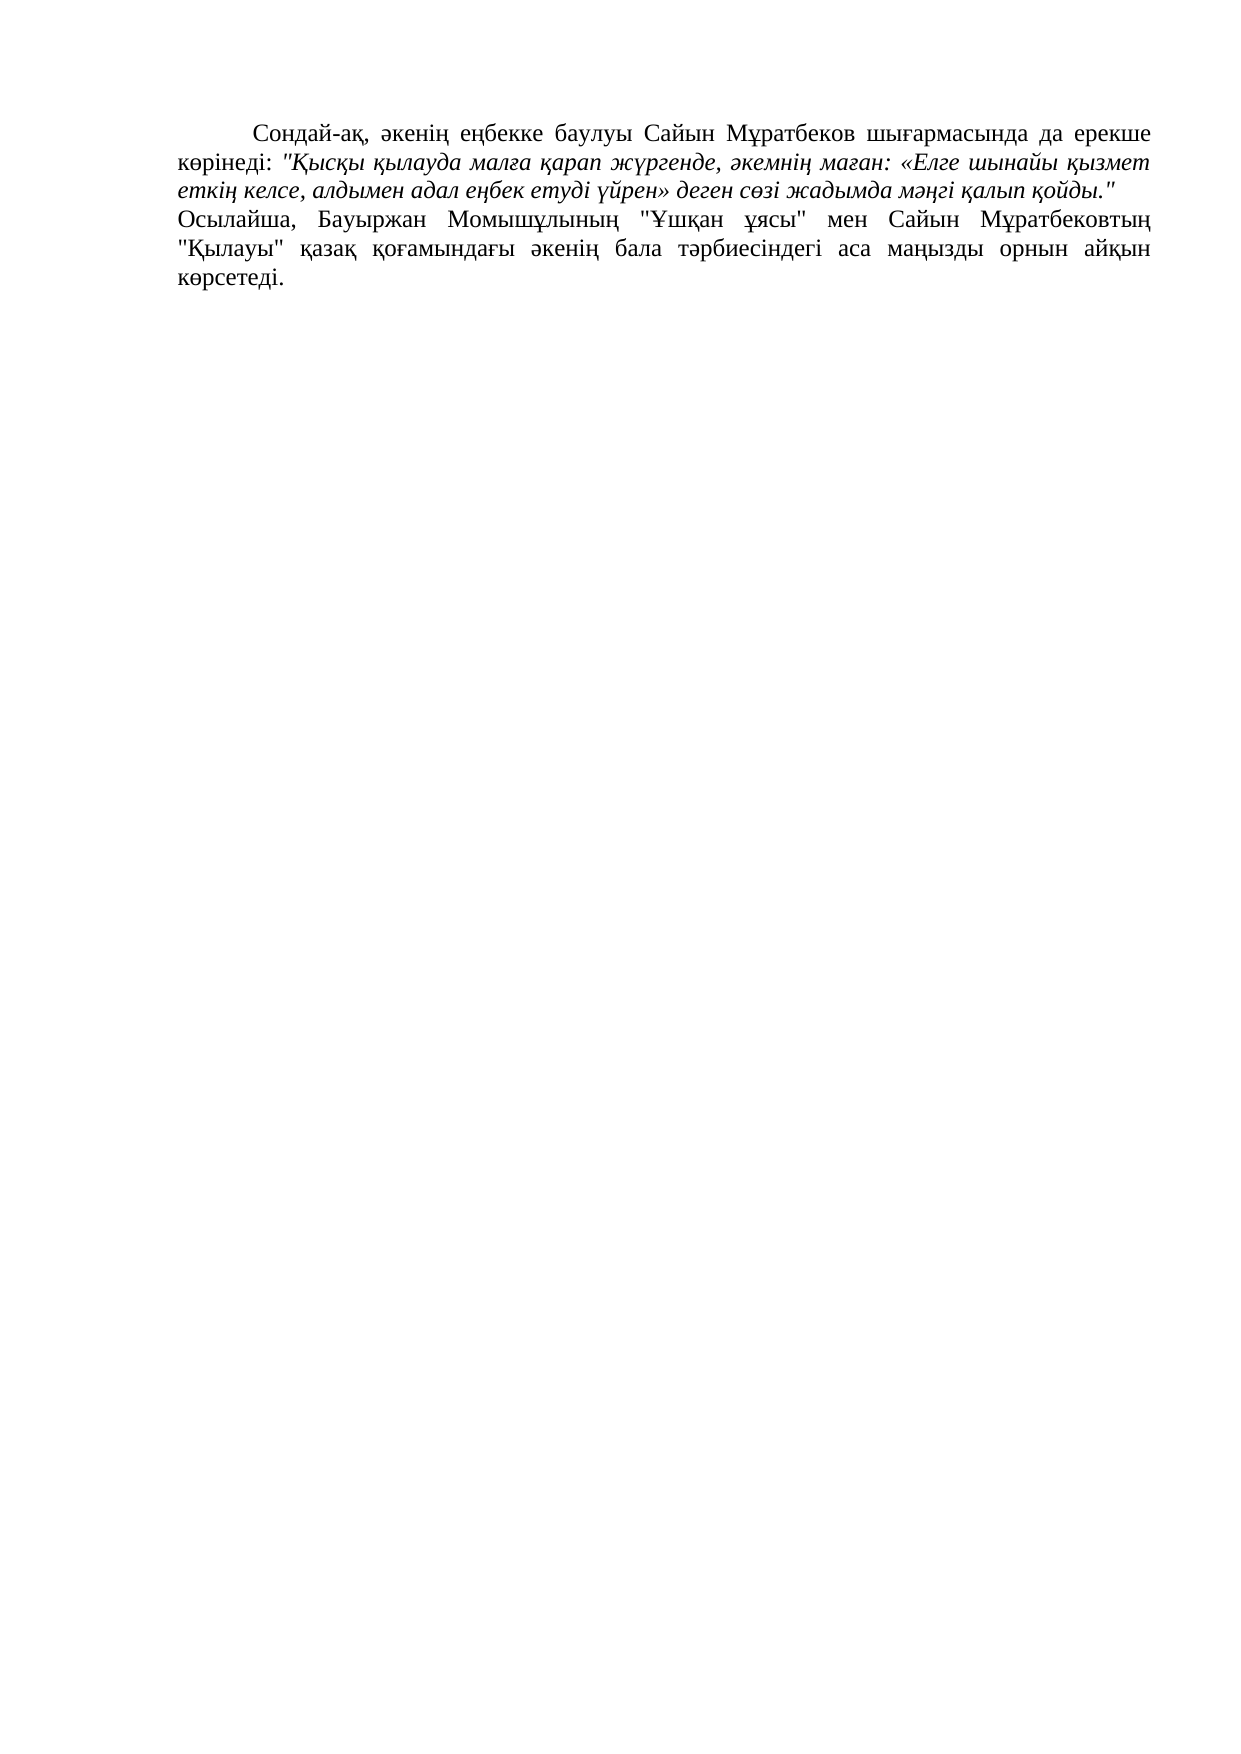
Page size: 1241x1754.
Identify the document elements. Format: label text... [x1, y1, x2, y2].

text Сондай-ақ, әкенің еңбекке баулуы Сайын Мұратбеков шығармасында да ерекше көрінеді: "Қысқы қылауда малға қарап жүргенде, әкемнің маған: «Елге шынайы қызмет еткің келсе, алдымен адал еңбек етуді үйрен» деген сөзі жадымда мәңгі қалып қойды." [177, 118, 1152, 204]
text Осылайша, Бауыржан Момышұлының "Ұшқан ұясы" мен Сайын Мұратбековтың "Қылауы" қазақ қоғамындағы әкенің бала тәрбиесіндегі аса маңызды орнын айқын көрсетеді. [177, 204, 1152, 291]
